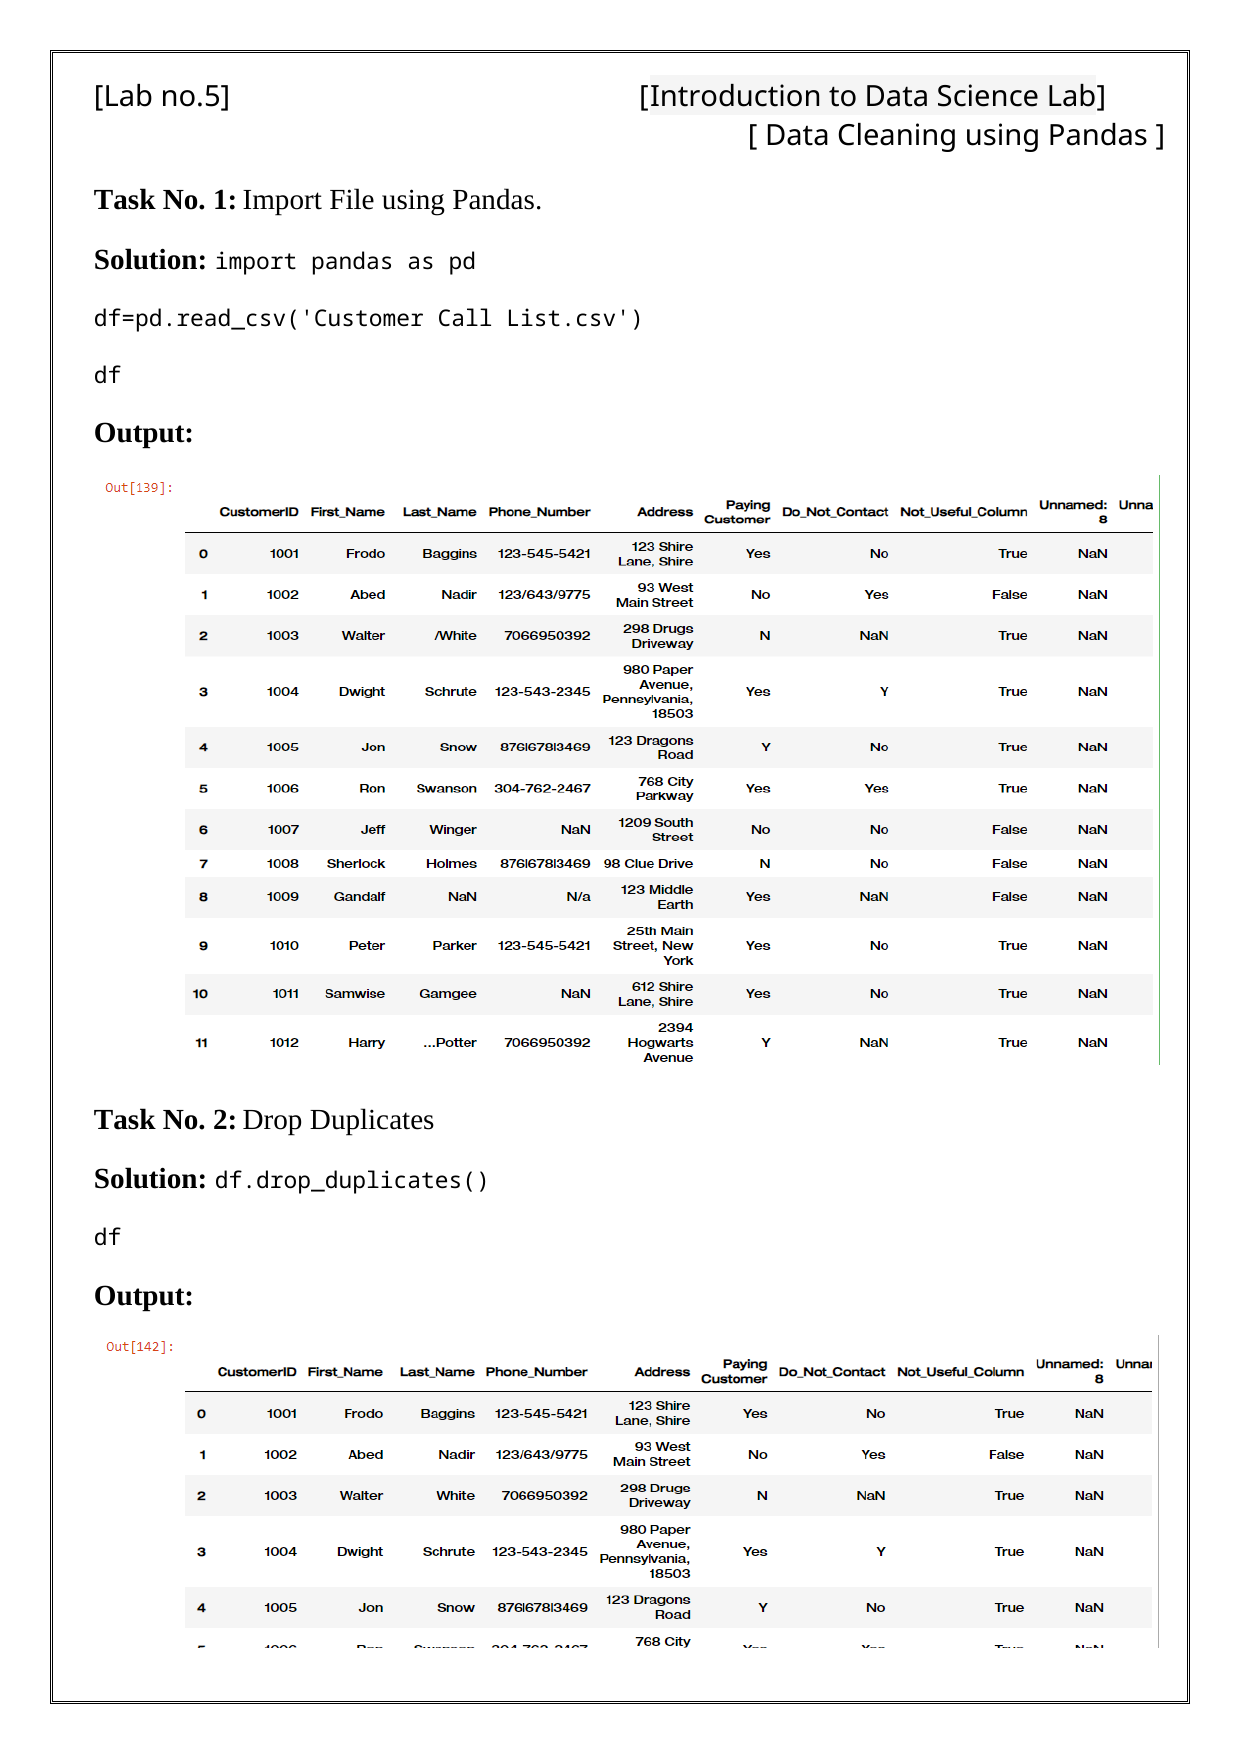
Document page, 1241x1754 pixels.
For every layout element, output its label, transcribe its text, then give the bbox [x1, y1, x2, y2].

text df [94, 1221, 1165, 1252]
text Task No. 1: Import File using Pandas. [94, 182, 1165, 216]
text df=pd.read_csv('Customer Call List.csv') [94, 302, 1165, 333]
text df [94, 358, 1165, 390]
text Output: [94, 415, 1165, 449]
picture [93, 475, 1165, 1065]
text Output: [94, 1278, 1165, 1311]
picture [93, 1335, 1165, 1648]
text Solution: import pandas as pd [94, 242, 1165, 276]
text Solution: df.drop_duplicates() [94, 1161, 1165, 1195]
text Task No. 2: Drop Duplicates [94, 1102, 1165, 1135]
